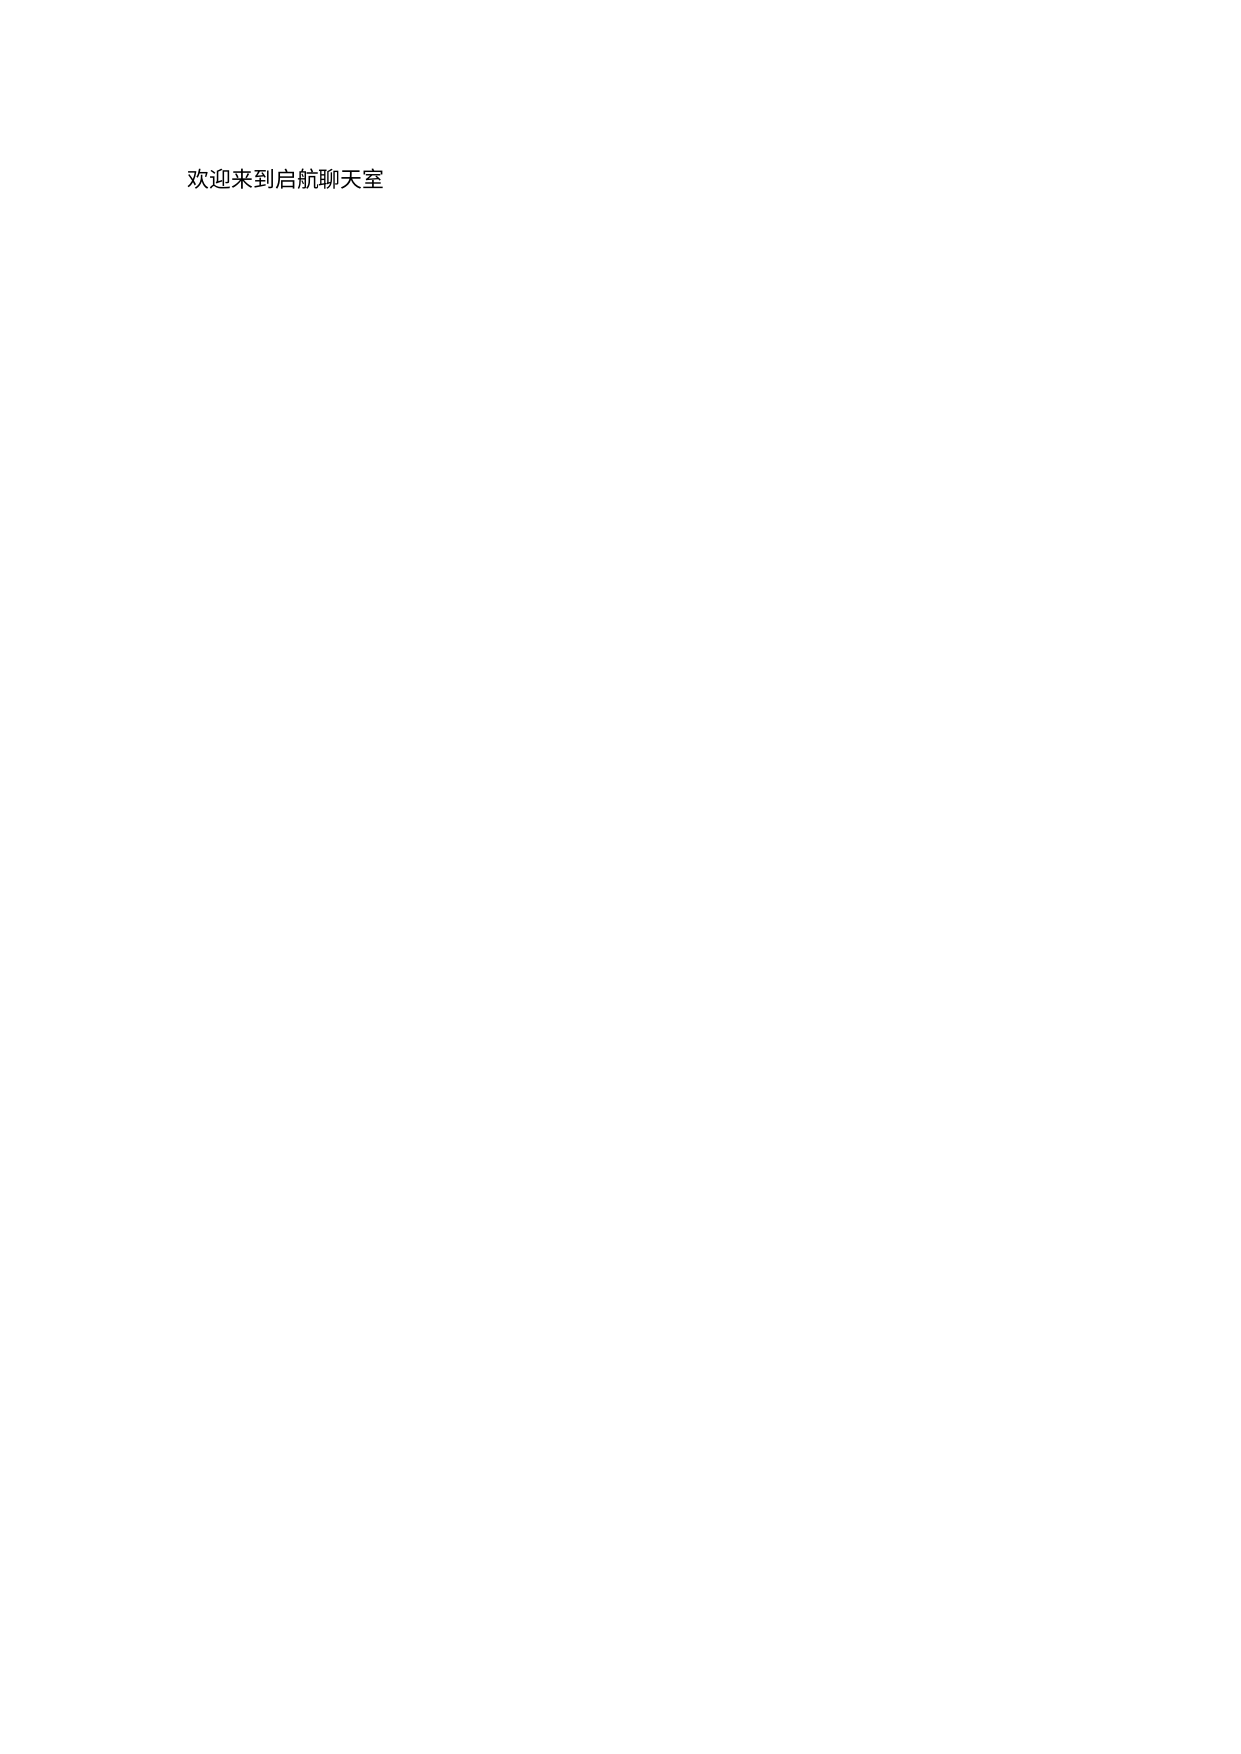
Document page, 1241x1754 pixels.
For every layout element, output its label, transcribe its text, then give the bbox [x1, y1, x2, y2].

text 欢迎来到启航聊天室 [187, 162, 1053, 194]
